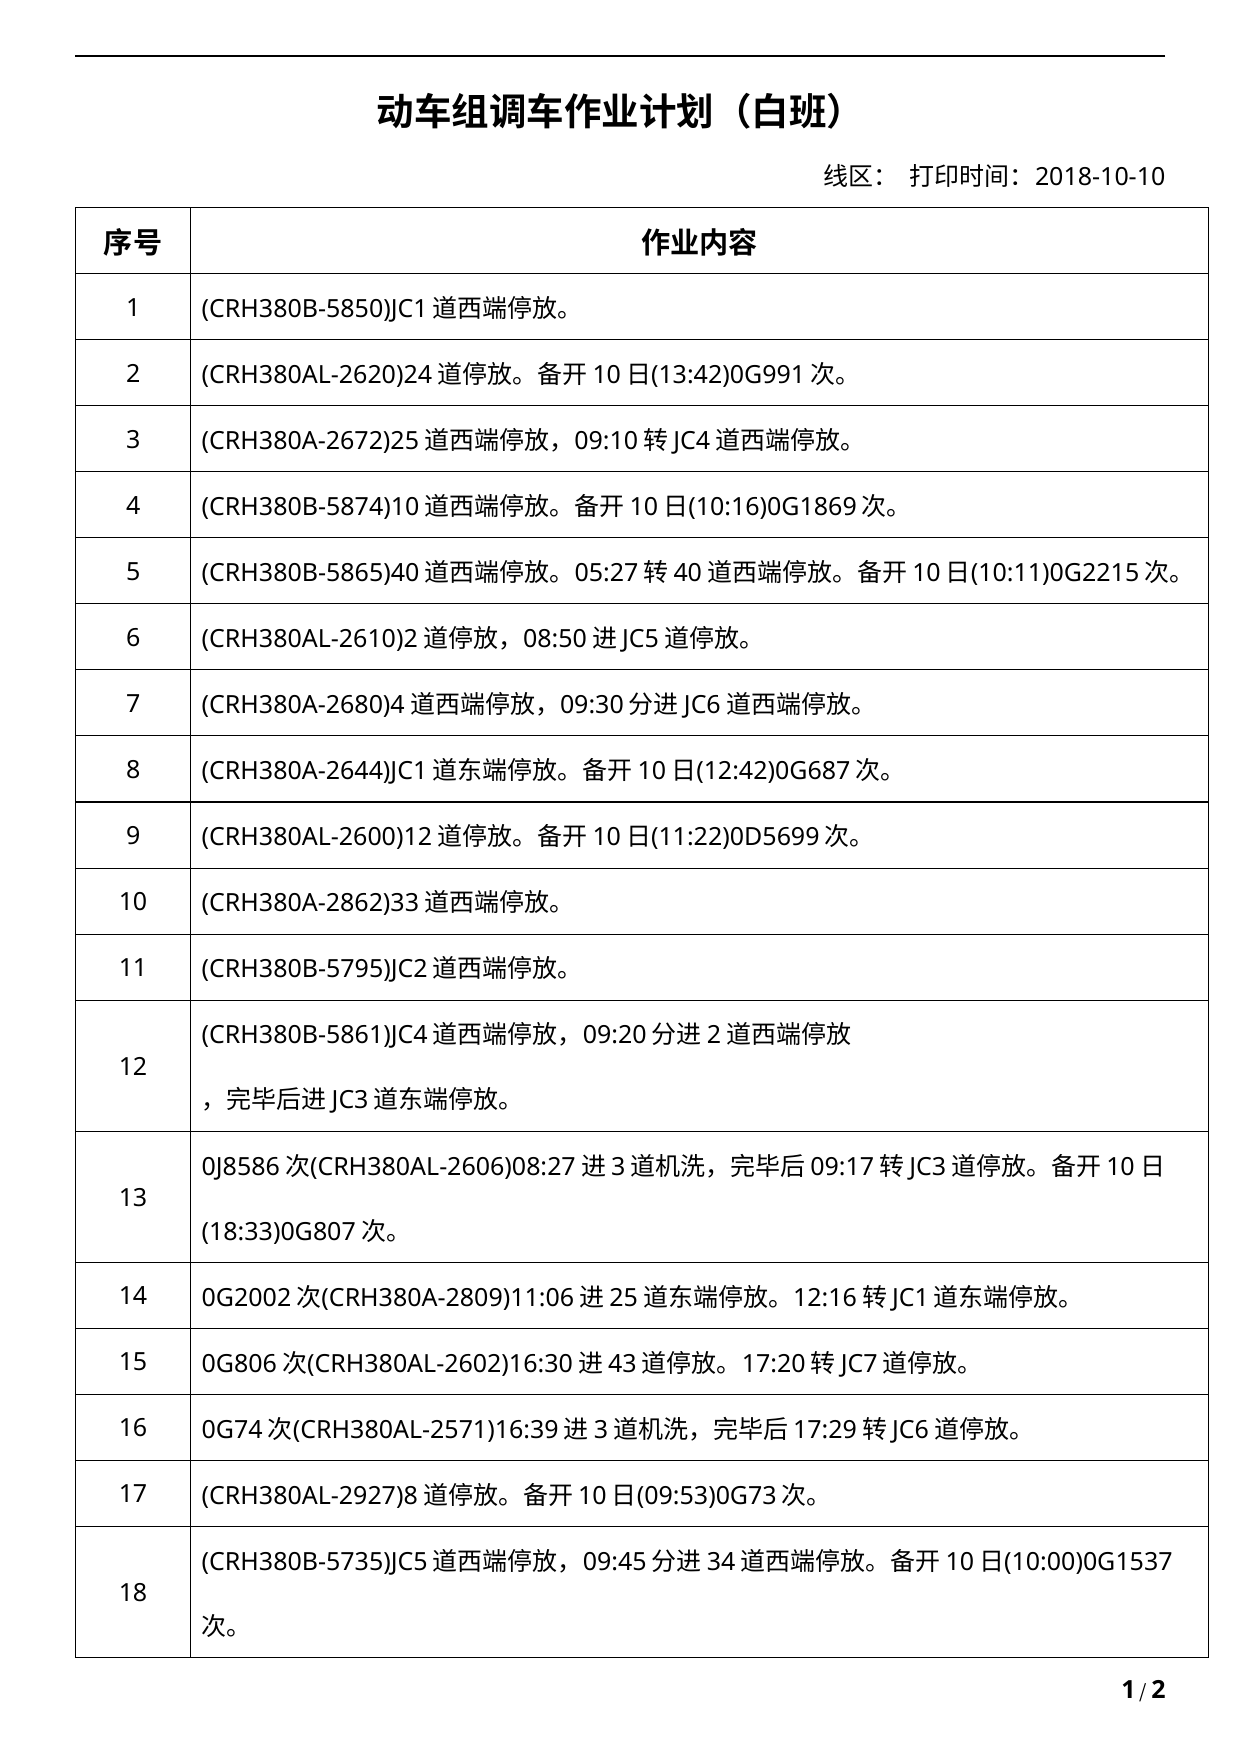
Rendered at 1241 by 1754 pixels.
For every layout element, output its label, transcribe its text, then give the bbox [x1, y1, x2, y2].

table_cell 0G2002次(CRH380A-2809)11:06进25道东端停放。12:16转JC1道东端停放。 [191, 1263, 1208, 1328]
table_cell 0G806次(CRH380AL-2602)16:30进43道停放。17:20转JC7道停放。 [191, 1329, 1208, 1394]
table_cell 4 [76, 472, 190, 537]
table_header 作业内容 [191, 208, 1208, 273]
table_cell (CRH380AL-2620)24道停放。备开10日(13:42)0G991次。 [191, 340, 1208, 405]
table_cell (CRH380B-5865)40道西端停放。05:27转40道西端停放。备开10日(10:11)0G2215次。 [191, 538, 1208, 603]
table_cell 8 [76, 736, 190, 801]
table_cell (CRH380B-5850)JC1道西端停放。 [191, 274, 1208, 339]
table_cell (CRH380B-5861)JC4道西端停放，09:20分进2道西端停放 ，完毕后进JC3道东端停放。 [191, 1001, 1208, 1131]
table_header 序号 [76, 208, 190, 273]
table_cell 11 [76, 935, 190, 999]
table_cell (CRH380A-2672)25道西端停放，09:10转JC4道西端停放。 [191, 406, 1208, 471]
table_cell 14 [76, 1263, 190, 1328]
table_cell 9 [76, 803, 190, 867]
table_cell 15 [76, 1329, 190, 1394]
table_cell 3 [76, 406, 190, 471]
table_cell (CRH380AL-2610)2道停放，08:50进JC5道停放。 [191, 604, 1208, 669]
table_cell (CRH380A-2644)JC1道东端停放。备开10日(12:42)0G687次。 [191, 736, 1208, 801]
table_cell 12 [76, 1001, 190, 1131]
table_cell (CRH380A-2862)33道西端停放。 [191, 869, 1208, 933]
table_cell (CRH380AL-2600)12道停放。备开10日(11:22)0D5699次。 [191, 803, 1208, 867]
table_cell 1 [76, 274, 190, 339]
table_cell 13 [76, 1132, 190, 1262]
table_cell 5 [76, 538, 190, 603]
table_cell 6 [76, 604, 190, 669]
table_cell (CRH380B-5874)10道西端停放。备开10日(10:16)0G1869次。 [191, 472, 1208, 537]
table_cell (CRH380A-2680)4道西端停放，09:30分进JC6道西端停放。 [191, 670, 1208, 735]
table_cell 0G74次(CRH380AL-2571)16:39进3道机洗，完毕后17:29转JC6道停放。 [191, 1395, 1208, 1460]
table_cell 0J8586次(CRH380AL-2606)08:27进3道机洗，完毕后09:17转JC3道停放。备开10日(18:33)0G807次。 [191, 1132, 1208, 1262]
table_cell 16 [76, 1395, 190, 1460]
table_cell 10 [76, 869, 190, 933]
table_cell 18 [76, 1527, 190, 1657]
table_cell 2 [76, 340, 190, 405]
table_cell (CRH380B-5735)JC5道西端停放，09:45分进34道西端停放。备开10日(10:00)0G1537次。 [191, 1527, 1208, 1657]
table_cell 7 [76, 670, 190, 735]
text 线区： 打印时间：2018-10-10 [75, 142, 1165, 207]
text 动车组调车作业计划（白班） [75, 77, 1165, 142]
table_cell 17 [76, 1461, 190, 1526]
table_cell (CRH380AL-2927)8道停放。备开10日(09:53)0G73次。 [191, 1461, 1208, 1526]
table_cell (CRH380B-5795)JC2道西端停放。 [191, 935, 1208, 999]
